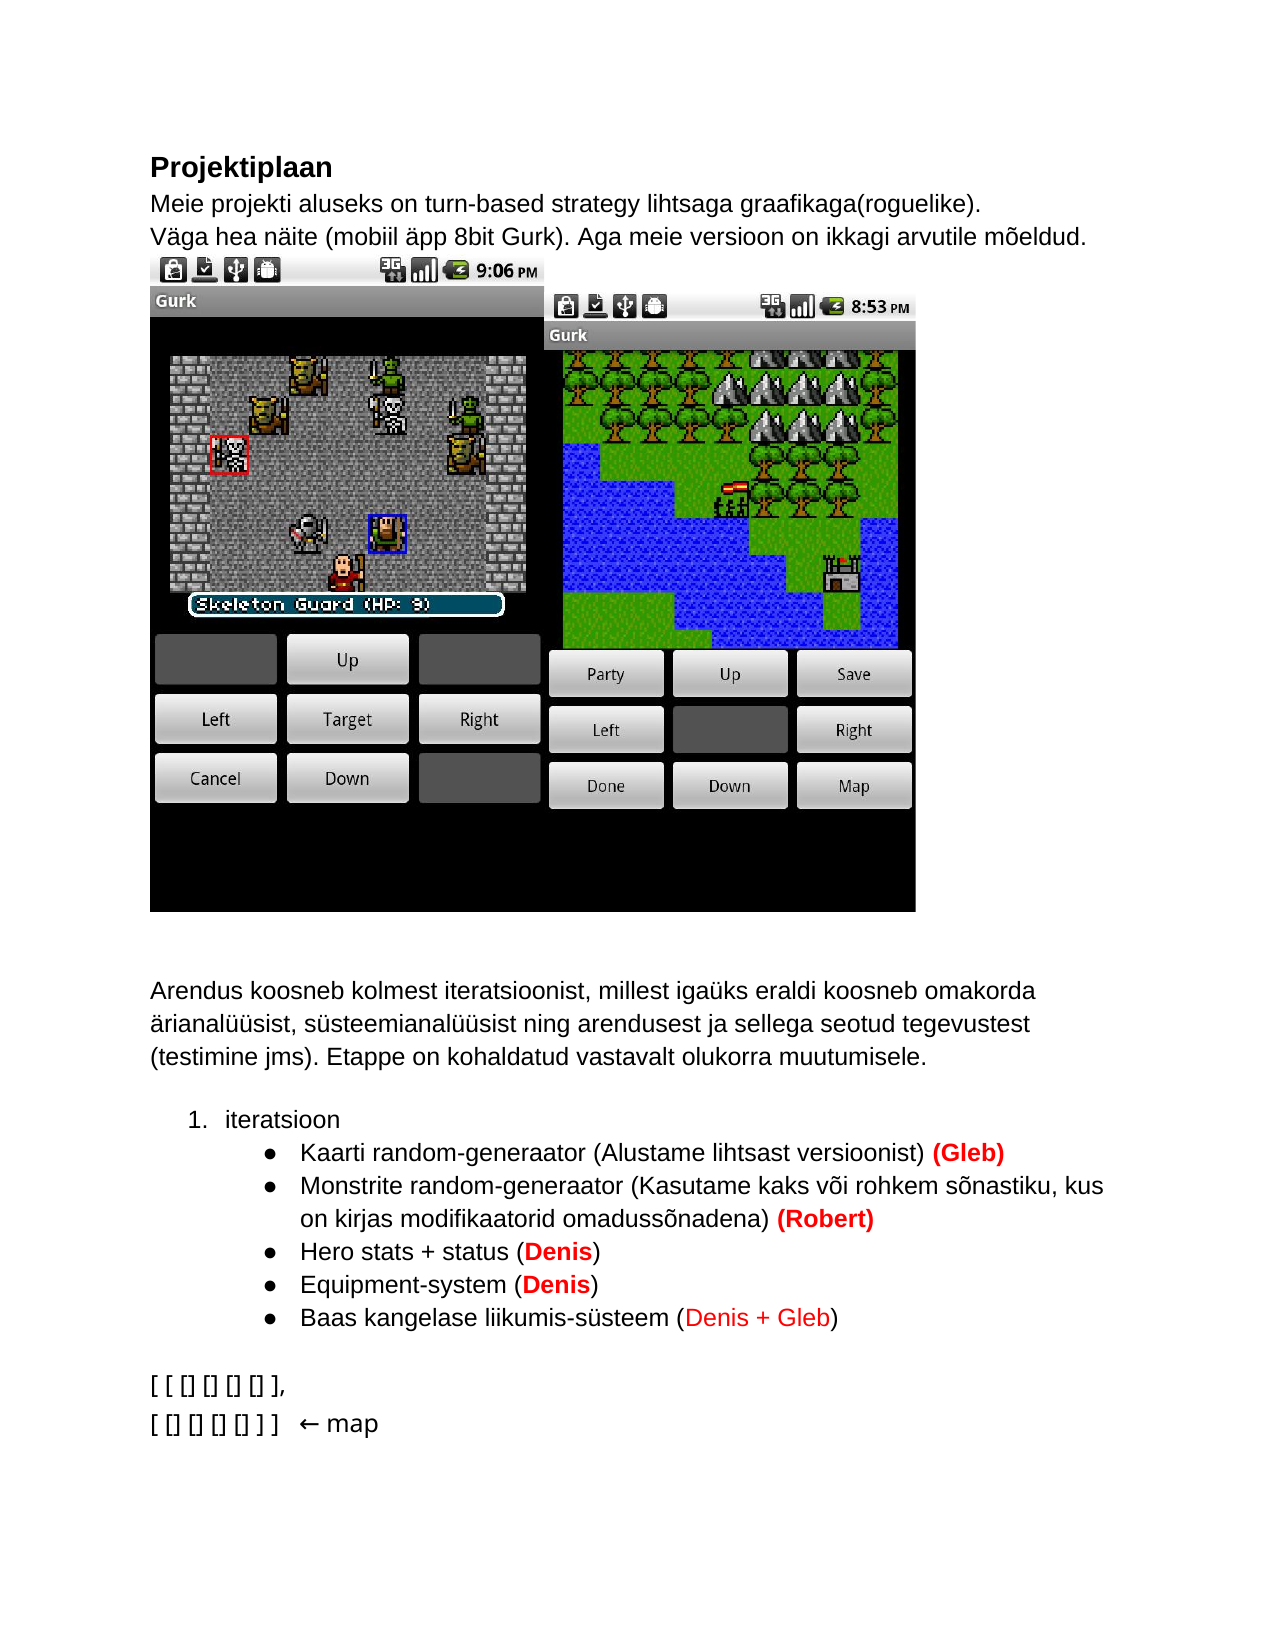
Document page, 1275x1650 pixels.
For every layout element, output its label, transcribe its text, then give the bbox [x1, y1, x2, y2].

list iteratsioon [187, 1105, 1125, 1134]
text Arendus koosneb kolmest iteratsioonist, millest igaüks eraldi koosneb omakorda ärianalüüsist, süsteemianalüüsist ning arendusest ja sellega seotud tegevustest (testimine jms). Etappe on kohaldatud vastavalt olukorra muutumisele. [150, 976, 1125, 1071]
list Kaarti random-generaator (Alustame lihtsast versioonist) (Gleb) [262, 1138, 1125, 1167]
list Hero stats + status (Denis) [262, 1237, 1125, 1266]
text Projektiplaan [150, 150, 1125, 183]
text Meie projekti aluseks on turn-based strategy lihtsaga graafikaga(roguelike). [150, 188, 1125, 217]
list Monstrite random-generaator (Kasutame kaks või rohkem sõnastiku, kus on kirjas modifikaatorid omadussõnadena) (Robert) [262, 1171, 1125, 1233]
list Baas kangelase liikumis-süsteem (Denis + Gleb) [262, 1303, 1125, 1332]
list Equipment-system (Denis) [262, 1270, 1125, 1299]
picture [150, 254, 916, 912]
text Väga hea näite (mobiil äpp 8bit Gurk). Aga meie versioon on ikkagi arvutile mõeldud. [150, 222, 1125, 250]
text [ [ [] [] [] [] ], [ [] [] [] [] ] ] ← map [150, 1367, 1125, 1440]
